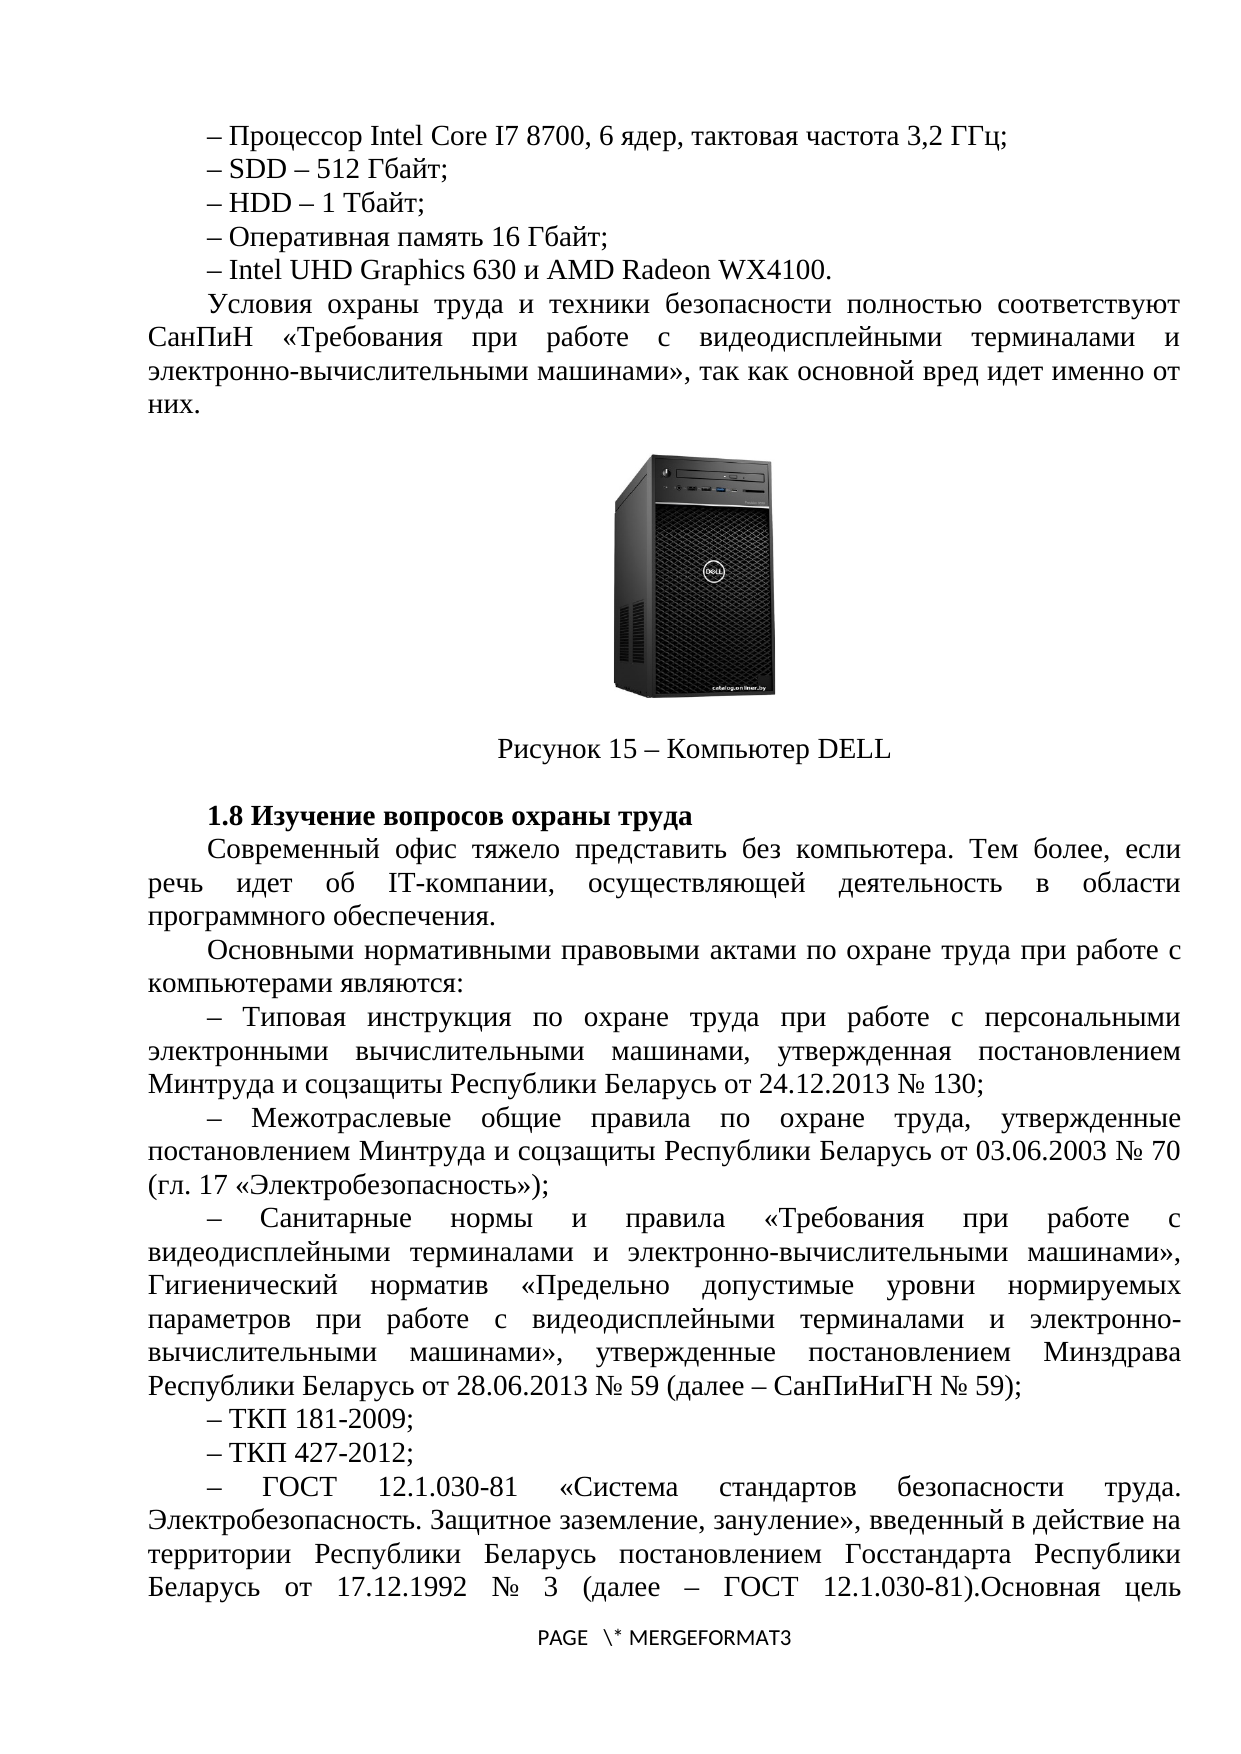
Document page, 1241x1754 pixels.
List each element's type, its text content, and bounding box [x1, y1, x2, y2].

text – Типовая инструкция по охране труда при работе с персональными электронными вычислительными машинами, утвержденная постановлением Минтруда и соцзащиты Республики Беларусь от 24.12.2013 № 130; [148, 999, 1182, 1100]
text – ТКП 427-2012; [148, 1435, 1182, 1469]
text – ТКП 181-2009; [148, 1402, 1182, 1435]
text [148, 1469, 1182, 1603]
text – Intel UHD Graphics 630 и AMD Radeon WX4100. [148, 252, 1182, 286]
text 1.8 Изучение вопросов охраны труда [148, 798, 1182, 831]
text Рисунок 15 – Компьютер DELL [148, 731, 1182, 764]
picture [613, 453, 775, 698]
text – Межотраслевые общие правила по охране труда, утвержденные постановлением Минтруда и соцзащиты Республики Беларусь от 03.06.2003 № 70 (гл. 17 «Электробезопасность»); [148, 1100, 1182, 1200]
text Основными нормативными правовыми актами по охране труда при работе с компьютерами являются: [148, 932, 1182, 999]
text – HDD – 1 Тбайт; [148, 185, 1182, 219]
text Современный офис тяжело представить без компьютера. Тем более, если речь идет об IT-компании, осуществляющей деятельность в области программного обеспечения. [148, 831, 1182, 932]
text – SDD – 512 Гбайт; [148, 152, 1182, 185]
text – Санитарные нормы и правила «Требования при работе с видеодисплейными терминалами и электронно-вычислительными машинами», Гигиенический норматив «Предельно допустимые уровни нормируемых параметров при работе с видеодисплейными терминалами и электронно-вычислительными машинами», утвержденные постановлением Минздрава Республики Беларусь от 28.06.2013 № 59 (далее – СанПиНиГН № 59); [148, 1200, 1182, 1402]
text Условия охраны труда и техники безопасности полностью соответствуют СанПиН «Требования при работе с видеодисплейными терминалами и электронно-вычислительными машинами», так как основной вред идет именно от них. [148, 286, 1181, 420]
text – Процессор Intel Core I7 8700, 6 ядер, тактовая частота 3,2 ГГц; [148, 118, 1182, 152]
text – Оперативная память 16 Гбайт; [148, 219, 1182, 252]
